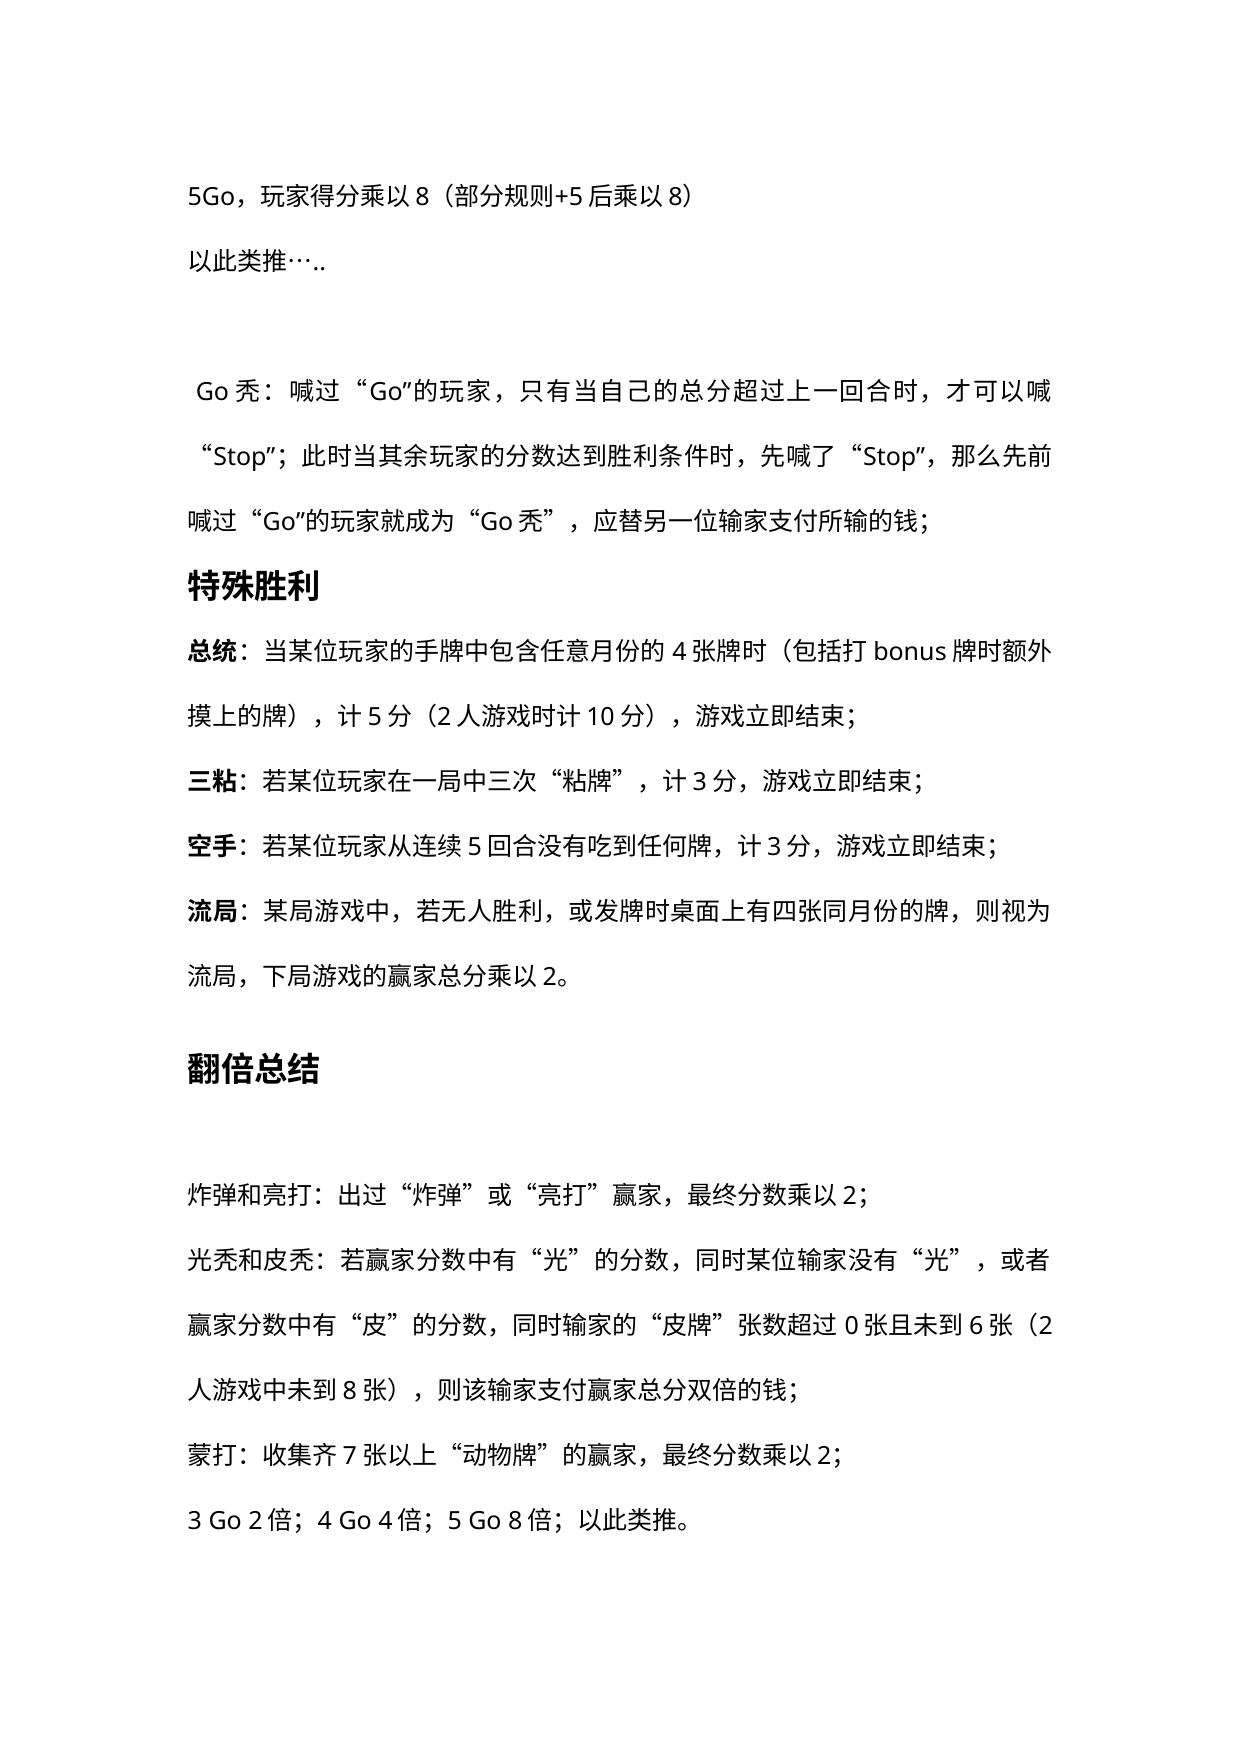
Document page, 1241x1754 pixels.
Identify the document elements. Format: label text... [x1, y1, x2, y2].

text 5Go，玩家得分乘以8（部分规则+5后乘以8） [187, 162, 1053, 227]
text 三粘：若某位玩家在一局中三次“粘牌”，计3分，游戏立即结束； [187, 747, 1053, 812]
text 特殊胜利 [187, 552, 1053, 617]
text 炸弹和亮打：出过“炸弹”或“亮打”赢家，最终分数乘以2； [187, 1161, 1053, 1226]
subtitle 翻倍总结 [187, 1034, 1053, 1099]
text 3 Go 2倍；4 Go 4倍；5 Go 8倍；以此类推。 [187, 1486, 1053, 1551]
text Go秃：喊过“Go”的玩家，只有当自己的总分超过上一回合时，才可以喊“Stop”；此时当其余玩家的分数达到胜利条件时，先喊了“Stop”，那么先前喊过“Go”的玩家就成为“Go秃”，应替另一位输家支付所输的钱； [187, 357, 1053, 552]
text 流局：某局游戏中，若无人胜利，或发牌时桌面上有四张同月份的牌，则视为流局，下局游戏的赢家总分乘以2。 [187, 877, 1053, 1007]
text 蒙打：收集齐7张以上“动物牌”的赢家，最终分数乘以2； [187, 1421, 1053, 1486]
text 空手：若某位玩家从连续5回合没有吃到任何牌，计3分，游戏立即结束； [187, 812, 1053, 877]
text 光秃和皮秃：若赢家分数中有“光”的分数，同时某位输家没有“光”，或者赢家分数中有“皮”的分数，同时输家的“皮牌”张数超过0张且未到6张（2人游戏中未到8张），则该输家支付赢家总分双倍的钱； [187, 1226, 1053, 1421]
text 总统：当某位玩家的手牌中包含任意月份的4张牌时（包括打bonus牌时额外摸上的牌），计5分（2人游戏时计10分），游戏立即结束； [187, 617, 1053, 747]
text 以此类推….. [187, 227, 1053, 292]
